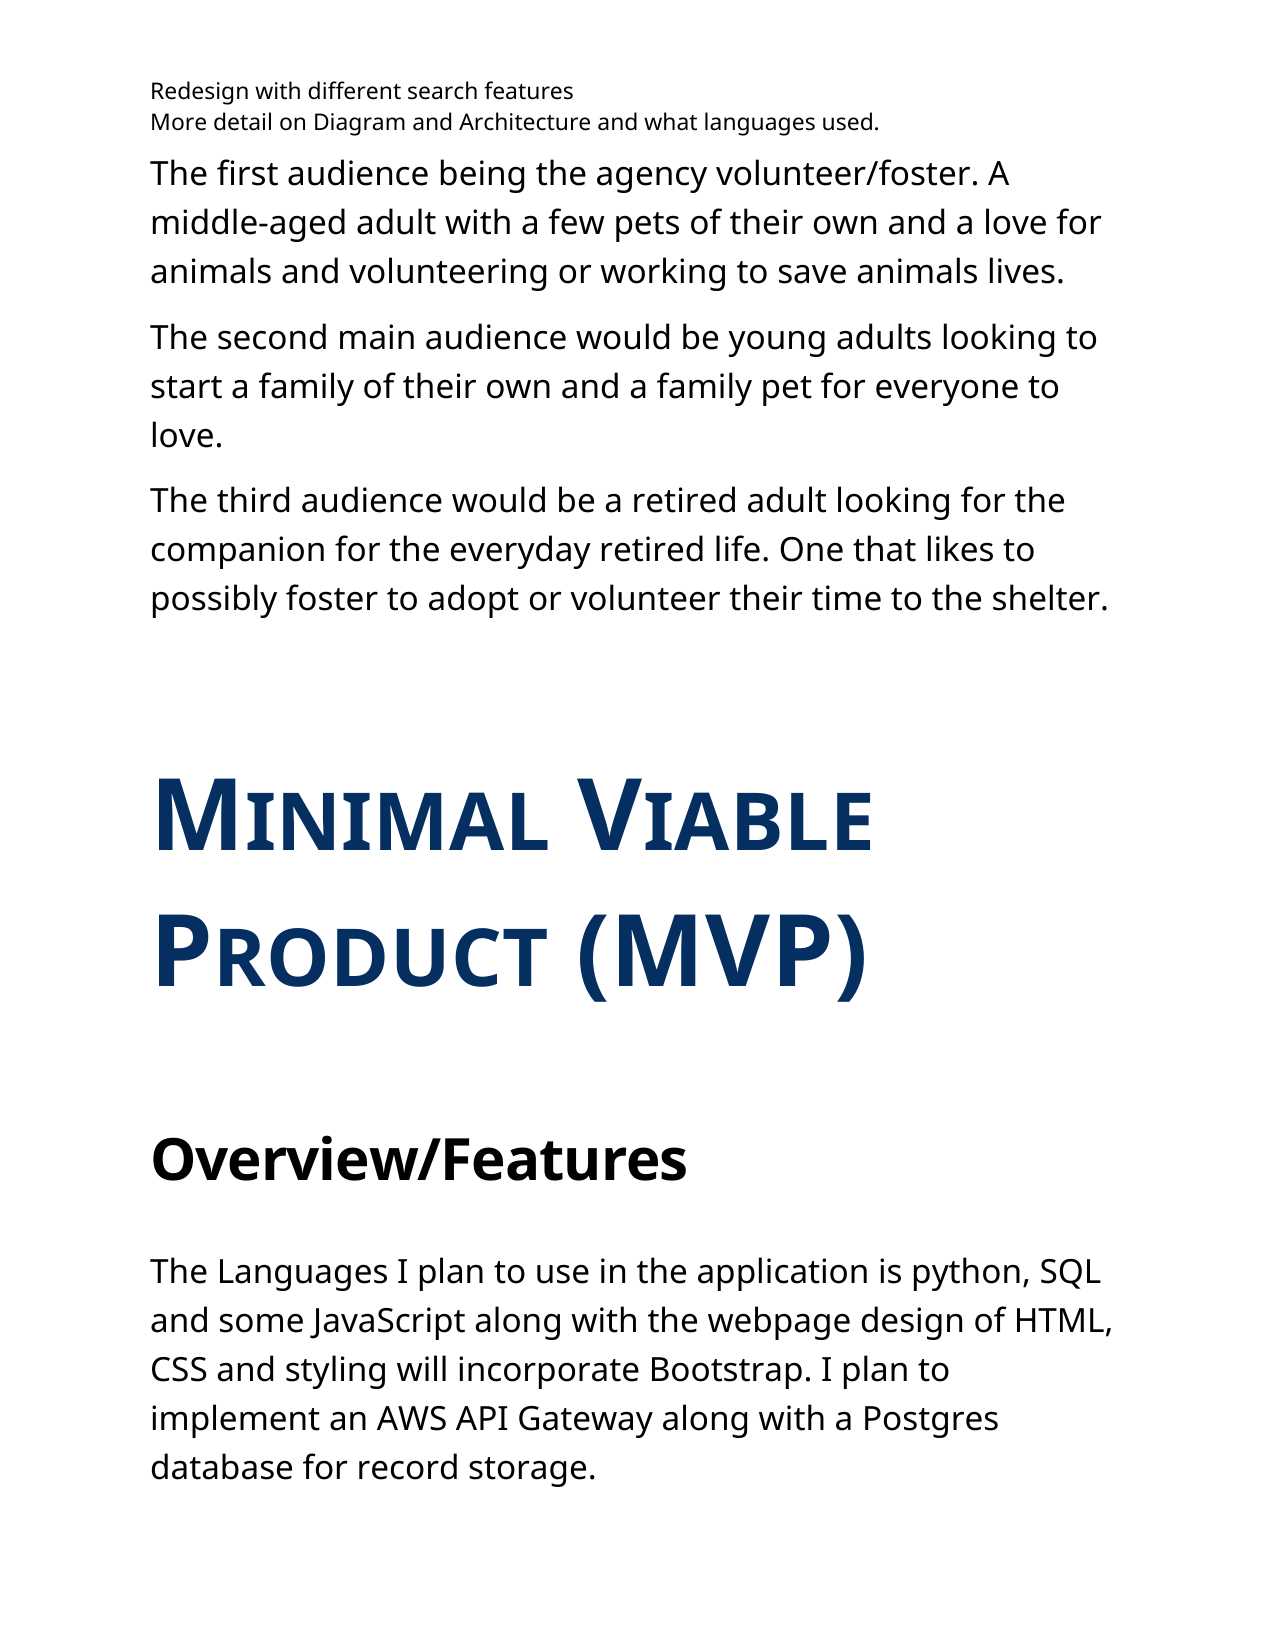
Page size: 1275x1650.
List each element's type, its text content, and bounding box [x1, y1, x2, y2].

text The third audience would be a retired adult looking for the companion for the everyday retired life. One that likes to possibly foster to adopt or volunteer their time to the shelter. [150, 477, 1125, 620]
title Minimal Viable Product (MVP) [150, 743, 1125, 1016]
title Overview/Features [150, 1118, 1125, 1198]
text The Languages I plan to use in the application is python, SQL and some JavaScript along with the webpage design of HTML, CSS and styling will incorporate Bootstrap. I plan to implement an AWS API Gateway along with a Postgres database for record storage. [150, 1248, 1125, 1489]
text The first audience being the agency volunteer/foster. A middle-aged adult with a few pets of their own and a love for animals and volunteering or working to save animals lives. [150, 150, 1125, 293]
text The second main audience would be young adults looking to start a family of their own and a family pet for everyone to love. [150, 313, 1125, 457]
